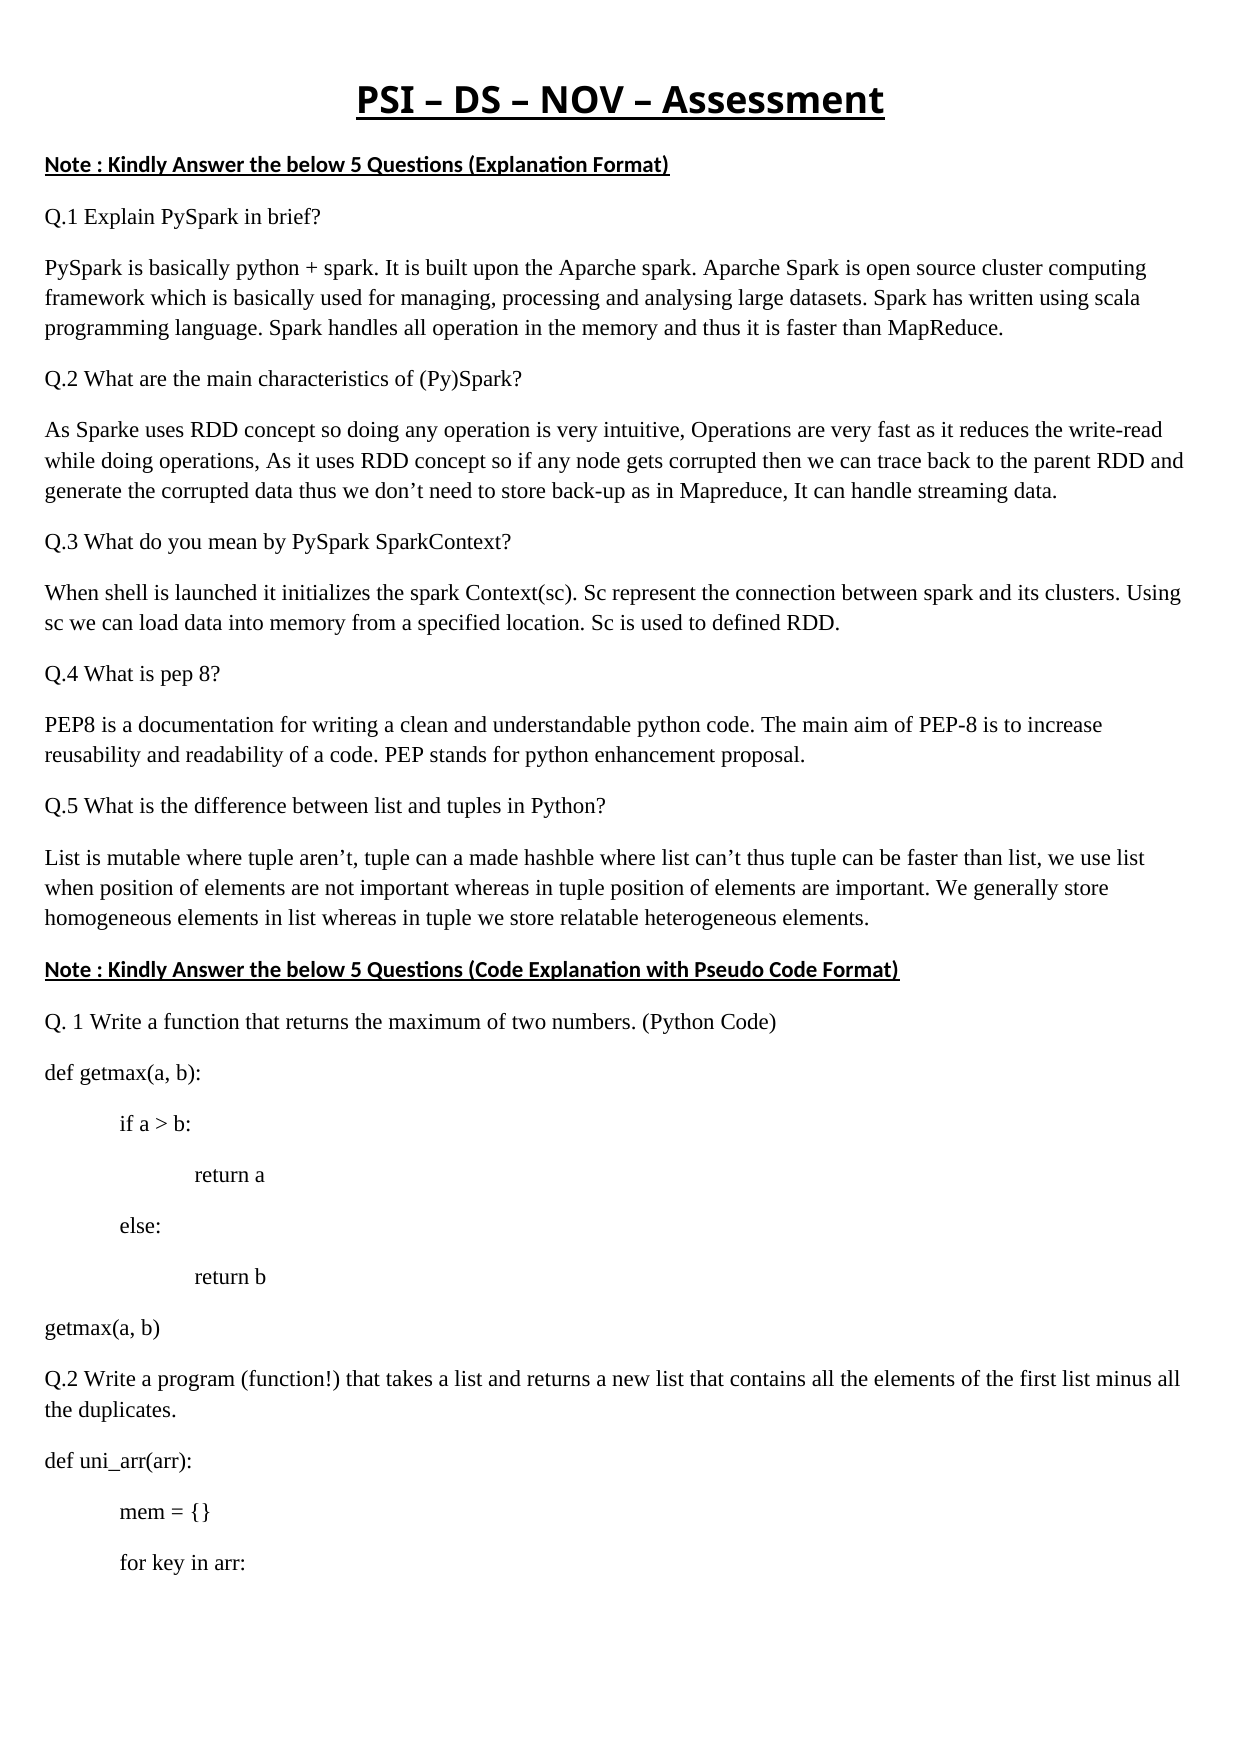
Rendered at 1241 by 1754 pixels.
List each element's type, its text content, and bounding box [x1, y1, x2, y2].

text for key in arr: [44, 1549, 1196, 1575]
text PEP8 is a documentation for writing a clean and understandable python code. The main aim of PEP-8 is to increase reusability and readability of a code. PEP stands for python enhancement proposal. [44, 711, 1196, 768]
text return a [44, 1161, 1196, 1188]
text Q.5 What is the difference between list and tuples in Python? [44, 793, 1196, 819]
text List is mutable where tuple aren’t, tuple can a made hashble where list can’t thus tuple can be faster than list, we use list when position of elements are not important whereas in tuple position of elements are important. We generally store homogeneous elements in list whereas in tuple we store relatable heterogeneous elements. [44, 844, 1196, 930]
text else: [44, 1212, 1196, 1239]
text def getmax(a, b): [44, 1059, 1196, 1086]
text Q.1 Explain PySpark in brief? [44, 203, 1196, 229]
text Q.2 Write a program (function!) that takes a list and returns a new list that contains all the elements of the first list minus all the duplicates. [44, 1365, 1196, 1422]
text def uni_arr(arr): [44, 1447, 1196, 1473]
text mem = {} [44, 1498, 1196, 1524]
text Q.4 What is pep 8? [44, 660, 1196, 687]
text Note : Kindly Answer the below 5 Questions (Explanation Format) [44, 150, 1196, 178]
text Q.3 What do you mean by PySpark SparkContext? [44, 528, 1196, 554]
text PySpark is basically python + spark. It is built upon the Aparche spark. Aparche Spark is open source cluster computing framework which is basically used for managing, processing and analysing large datasets. Spark has written using scala programming language. Spark handles all operation in the memory and thus it is faster than MapReduce. [44, 254, 1196, 341]
text When shell is launched it initializes the spark Context(sc). Sc represent the connection between spark and its clusters. Using sc we can load data into memory from a specified location. Sc is used to defined RDD. [44, 579, 1196, 636]
text return b [44, 1263, 1196, 1290]
text Note : Kindly Answer the below 5 Questions (Code Explanation with Pseudo Code Format) [44, 955, 1196, 983]
text if a > b: [44, 1110, 1196, 1137]
text getmax(a, b) [44, 1314, 1196, 1341]
text As Sparke uses RDD concept so doing any operation is very intuitive, Operations are very fast as it reduces the write-read while doing operations, As it uses RDD concept so if any node gets corrupted then we can trace back to the parent RDD and generate the corrupted data thus we don’t need to store back-up as in Mapreduce, It can handle streaming data. [44, 417, 1196, 503]
text Q. 1 Write a function that returns the maximum of two numbers. (Python Code) [44, 1008, 1196, 1034]
text Q.2 What are the main characteristics of (Py)Spark? [44, 366, 1196, 392]
